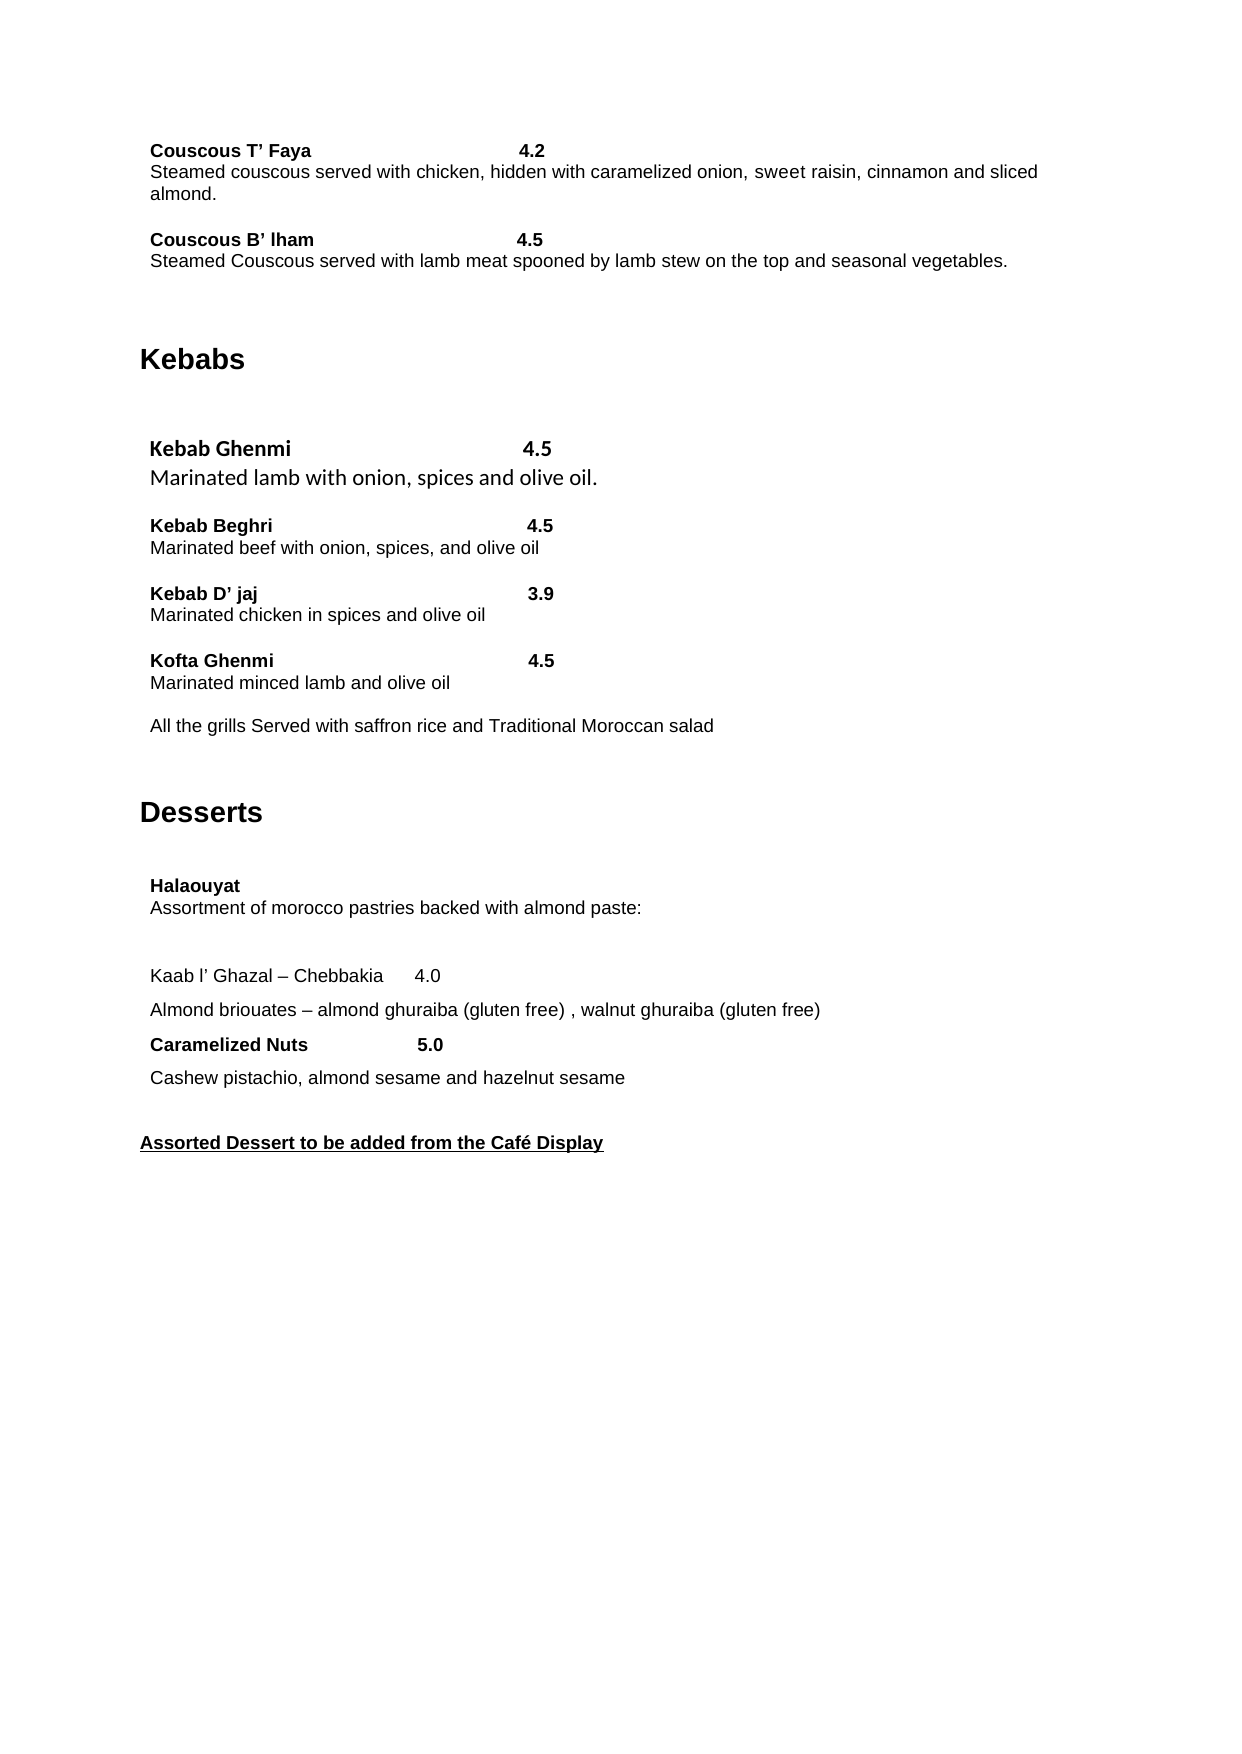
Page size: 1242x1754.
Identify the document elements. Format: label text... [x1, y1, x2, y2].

text Couscous T’ Faya 4.2 [150, 139, 1069, 161]
text Kofta Ghenmi 4.5 [150, 650, 1069, 672]
text Steamed couscous served with chicken, hidden with caramelized onion, sweet raisin, cinnamon and sliced almond. [150, 161, 1069, 204]
text Assorted Dessert to be added from the Café Display [139, 1132, 1069, 1153]
text Kaab l’ Ghazal – Chebbakia 4.0 [150, 965, 1069, 987]
text Assortment of morocco pastries backed with almond paste: [150, 897, 1069, 918]
text Steamed Couscous served with lamb meat spooned by lamb stew on the top and seasonal vegetables. [150, 250, 1069, 272]
text Kebabs [139, 342, 672, 376]
text Halaouyat [150, 875, 1069, 897]
text Almond briouates – almond ghuraiba (gluten free) , walnut ghuraiba (gluten free) [150, 999, 1069, 1021]
text Kebab D’ jaj 3.9 [150, 583, 1069, 604]
text Caramelized Nuts 5.0 [150, 1033, 1069, 1055]
text Marinated beef with onion, spices, and olive oil [150, 537, 1069, 558]
text Marinated minced lamb and olive oil [150, 672, 1069, 693]
text Cashew pistachio, almond sesame and hazelnut sesame [150, 1067, 1069, 1089]
text Marinated chicken in spices and olive oil [150, 604, 1069, 626]
text Couscous B’ lham 4.5 [150, 229, 1069, 250]
text Kebab Beghri 4.5 [150, 515, 1069, 537]
text Kebab Ghenmi 4.5 [139, 434, 1067, 463]
text Marinated lamb with onion, spices and olive oil. [139, 463, 1067, 491]
text Desserts [139, 795, 678, 829]
text All the grills Served with saffron rice and Traditional Moroccan salad [150, 715, 1069, 737]
